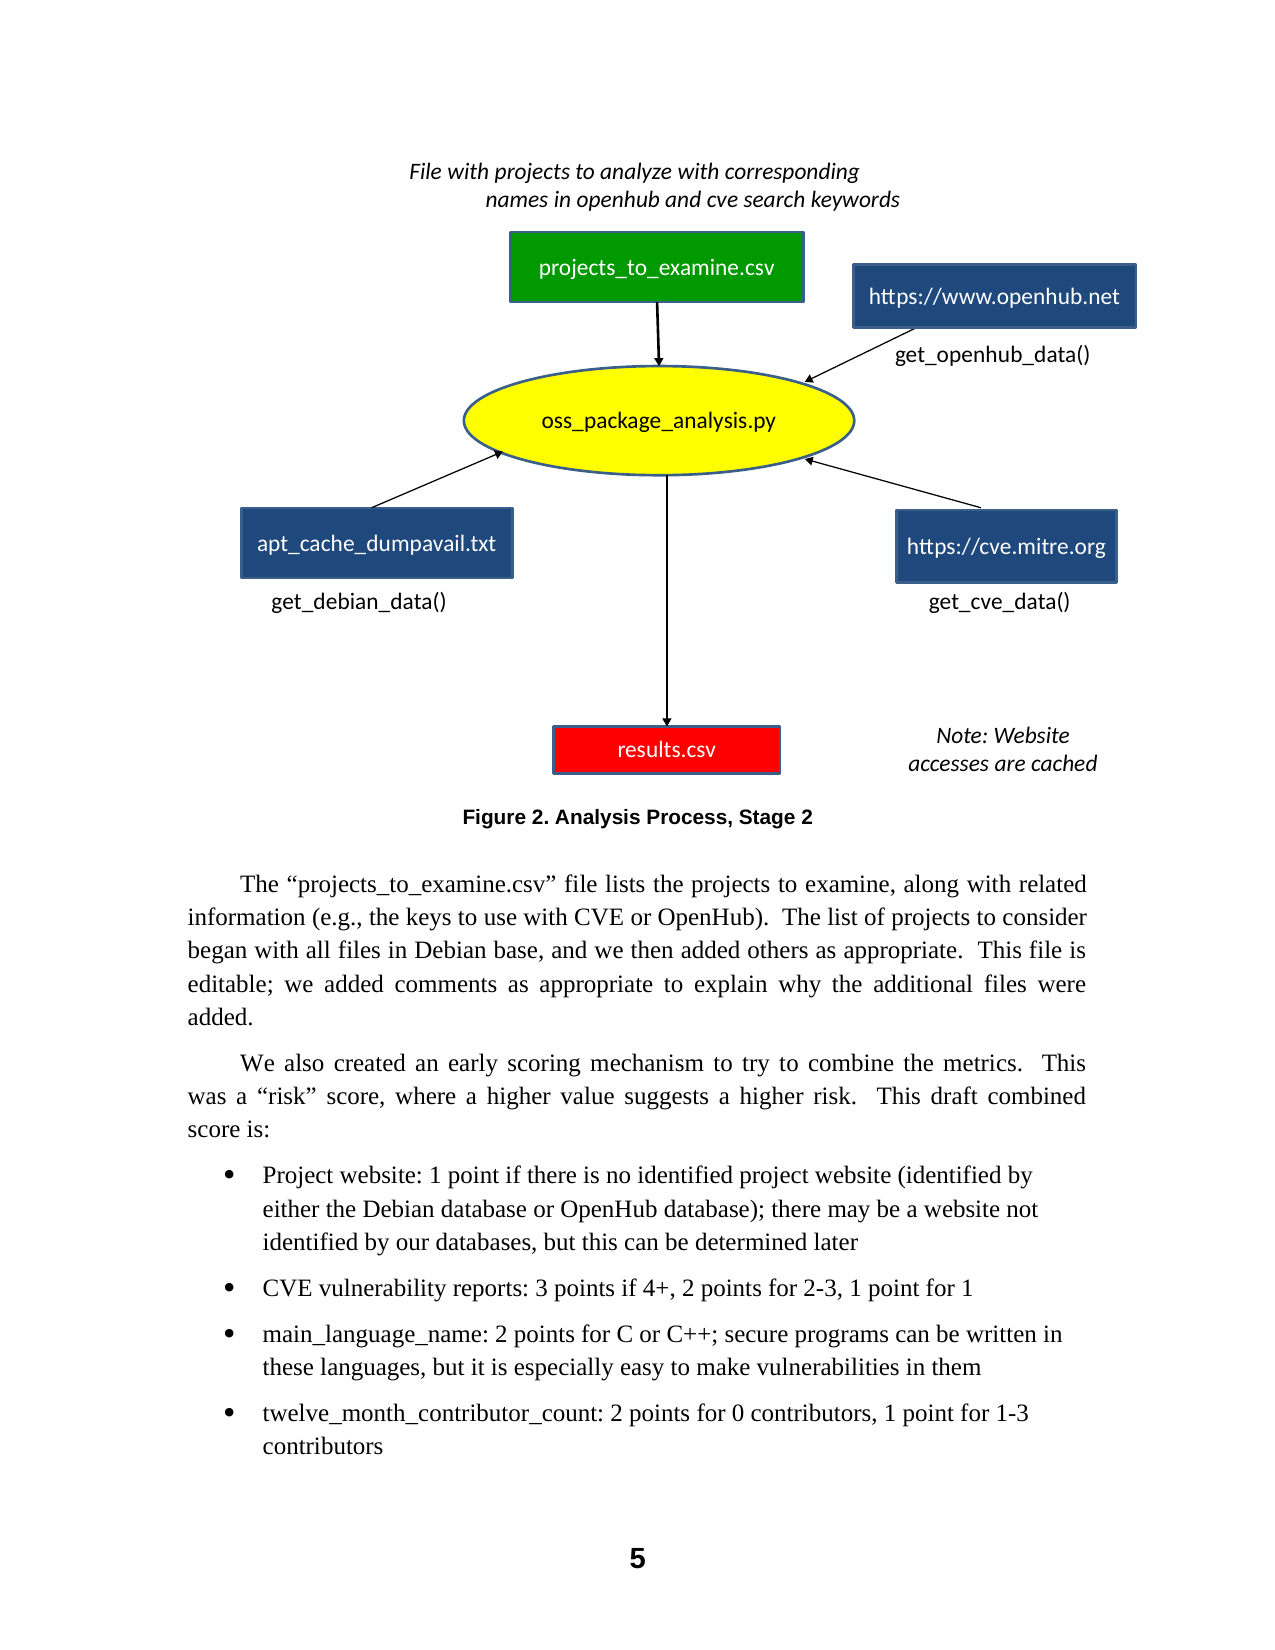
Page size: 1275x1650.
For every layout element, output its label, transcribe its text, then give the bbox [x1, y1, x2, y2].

text The “projects_to_examine.csv” file lists the projects to examine, along with related information (e.g., the keys to use with CVE or OpenHub). The list of projects to consider began with all files in Debian base, and we then added others as appropriate. This file is editable; we added comments as appropriate to explain why the additional files were added. [187, 864, 1087, 1031]
list Project website: 1 point if there is no identified project website (identified by either the Debian database or OpenHub database); there may be a website not identified by our databases, but this can be determined later [225, 1156, 1087, 1256]
list main_language_name: 2 points for C or C++; secure programs can be written in these languages, but it is especially easy to make vulnerabilities in them [225, 1314, 1087, 1381]
text We also created an early scoring mechanism to try to combine the metrics. This was a “risk” score, where a higher value suggests a higher risk. This draft combined score is: [187, 1043, 1087, 1143]
list twelve_month_contributor_count: 2 points for 0 contributors, 1 point for 1-3 contributors [225, 1393, 1087, 1460]
list CVE vulnerability reports: 3 points if 4+, 2 points for 2-3, 1 point for 1 [225, 1268, 1087, 1302]
